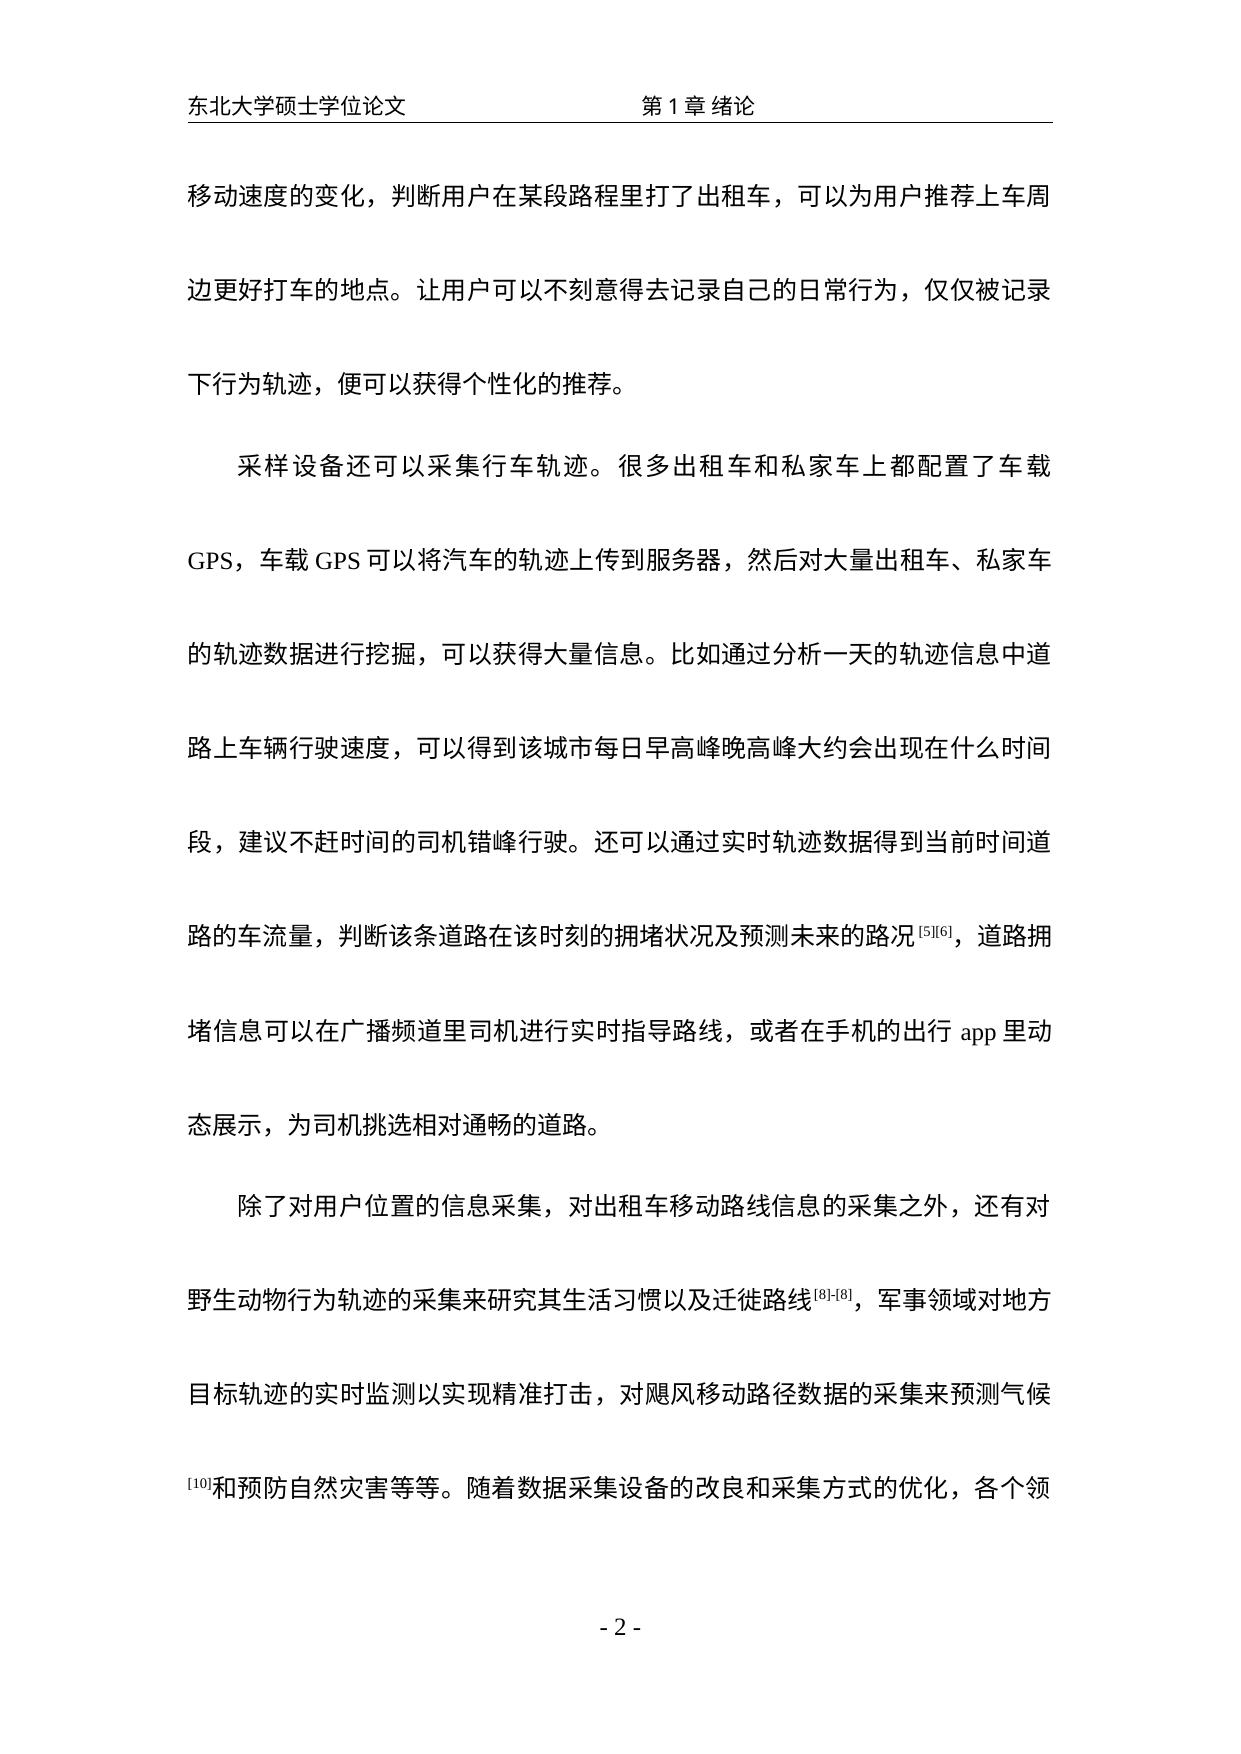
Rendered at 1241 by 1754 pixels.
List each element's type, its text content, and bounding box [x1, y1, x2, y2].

text 采样设备还可以采集行车轨迹。很多出租车和私家车上都配置了车载GPS，车载GPS可以将汽车的轨迹上传到服务器，然后对大量出租车、私家车的轨迹数据进行挖掘，可以获得大量信息。比如通过分析一天的轨迹信息中道路上车辆行驶速度，可以得到该城市每日早高峰晚高峰大约会出现在什么时间段，建议不赶时间的司机错峰行驶。还可以通过实时轨迹数据得到当前时间道路的车流量，判断该条道路在该时刻的拥堵状况及预测未来的路况[5][6]，道路拥堵信息可以在广播频道里司机进行实时指导路线，或者在手机的出行app里动态展示，为司机挑选相对通畅的道路。 [187, 432, 1053, 1156]
